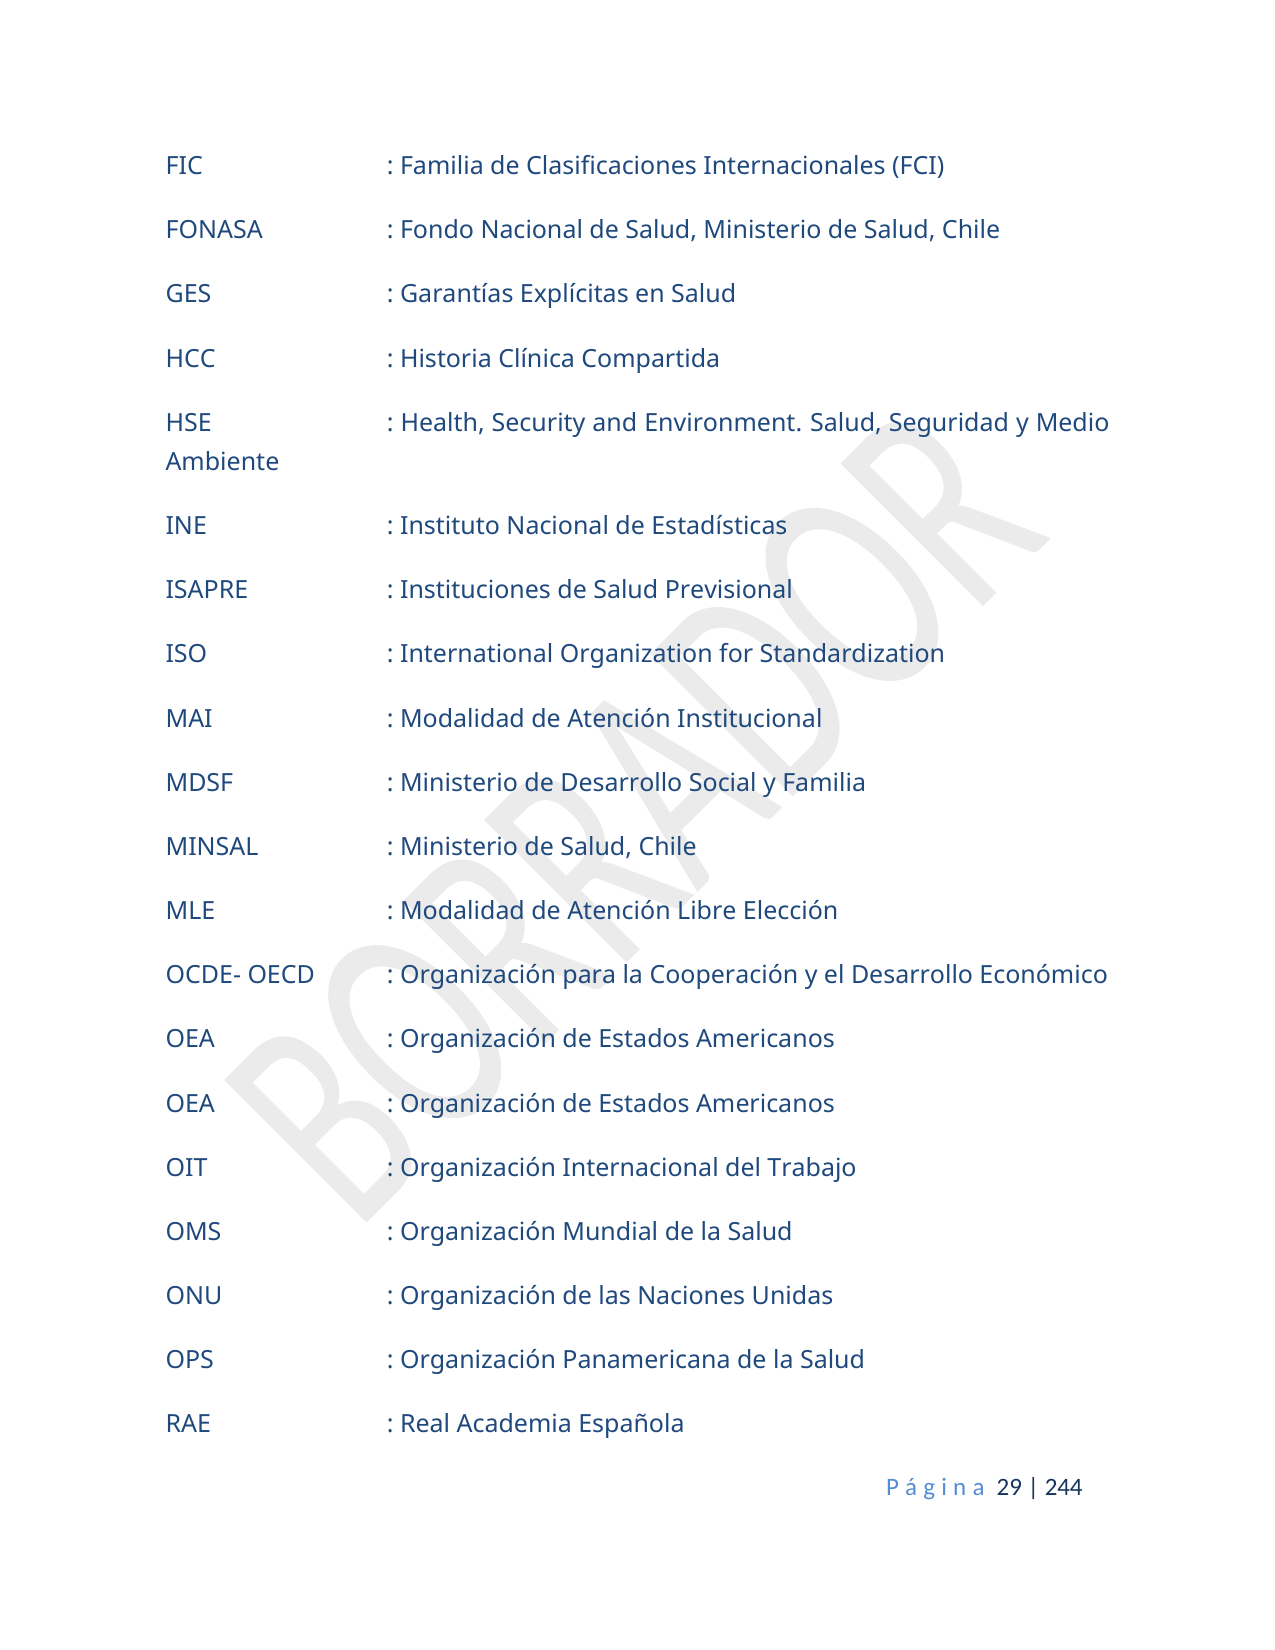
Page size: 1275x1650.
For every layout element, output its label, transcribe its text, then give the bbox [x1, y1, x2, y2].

text OCDE- OECD : Organización para la Cooperación y el Desarrollo Económico [165, 957, 1109, 991]
text HCC : Historia Clínica Compartida [165, 340, 1109, 374]
text ISAPRE : Instituciones de Salud Previsional [165, 572, 1109, 606]
text FONASA : Fondo Nacional de Salud, Ministerio de Salud, Chile [165, 212, 1109, 246]
text OEA : Organización de Estados Americanos [165, 1021, 1109, 1055]
text MAI : Modalidad de Atención Institucional [165, 700, 1109, 734]
text HSE : Health, Security and Environment. Salud, Seguridad y Medio Ambiente [165, 404, 1109, 478]
text ISO : International Organization for Standardization [165, 636, 1109, 670]
text RAE : Real Academia Española [165, 1406, 1109, 1440]
text OPS : Organización Panamericana de la Salud [165, 1342, 1109, 1376]
text MLE : Modalidad de Atención Libre Elección [165, 893, 1109, 927]
text OIT : Organización Internacional del Trabajo [165, 1149, 1109, 1183]
text FIC : Familia de Clasificaciones Internacionales (FCI) [165, 148, 1109, 182]
text MINSAL : Ministerio de Salud, Chile [165, 828, 1109, 863]
text ONU : Organización de las Naciones Unidas [165, 1278, 1109, 1312]
text OMS : Organización Mundial de la Salud [165, 1213, 1109, 1248]
text INE : Instituto Nacional de Estadísticas [165, 508, 1109, 542]
text MDSF : Ministerio de Desarrollo Social y Familia [165, 764, 1109, 798]
text OEA : Organización de Estados Americanos [165, 1085, 1109, 1119]
text GES : Garantías Explícitas en Salud [165, 276, 1109, 310]
